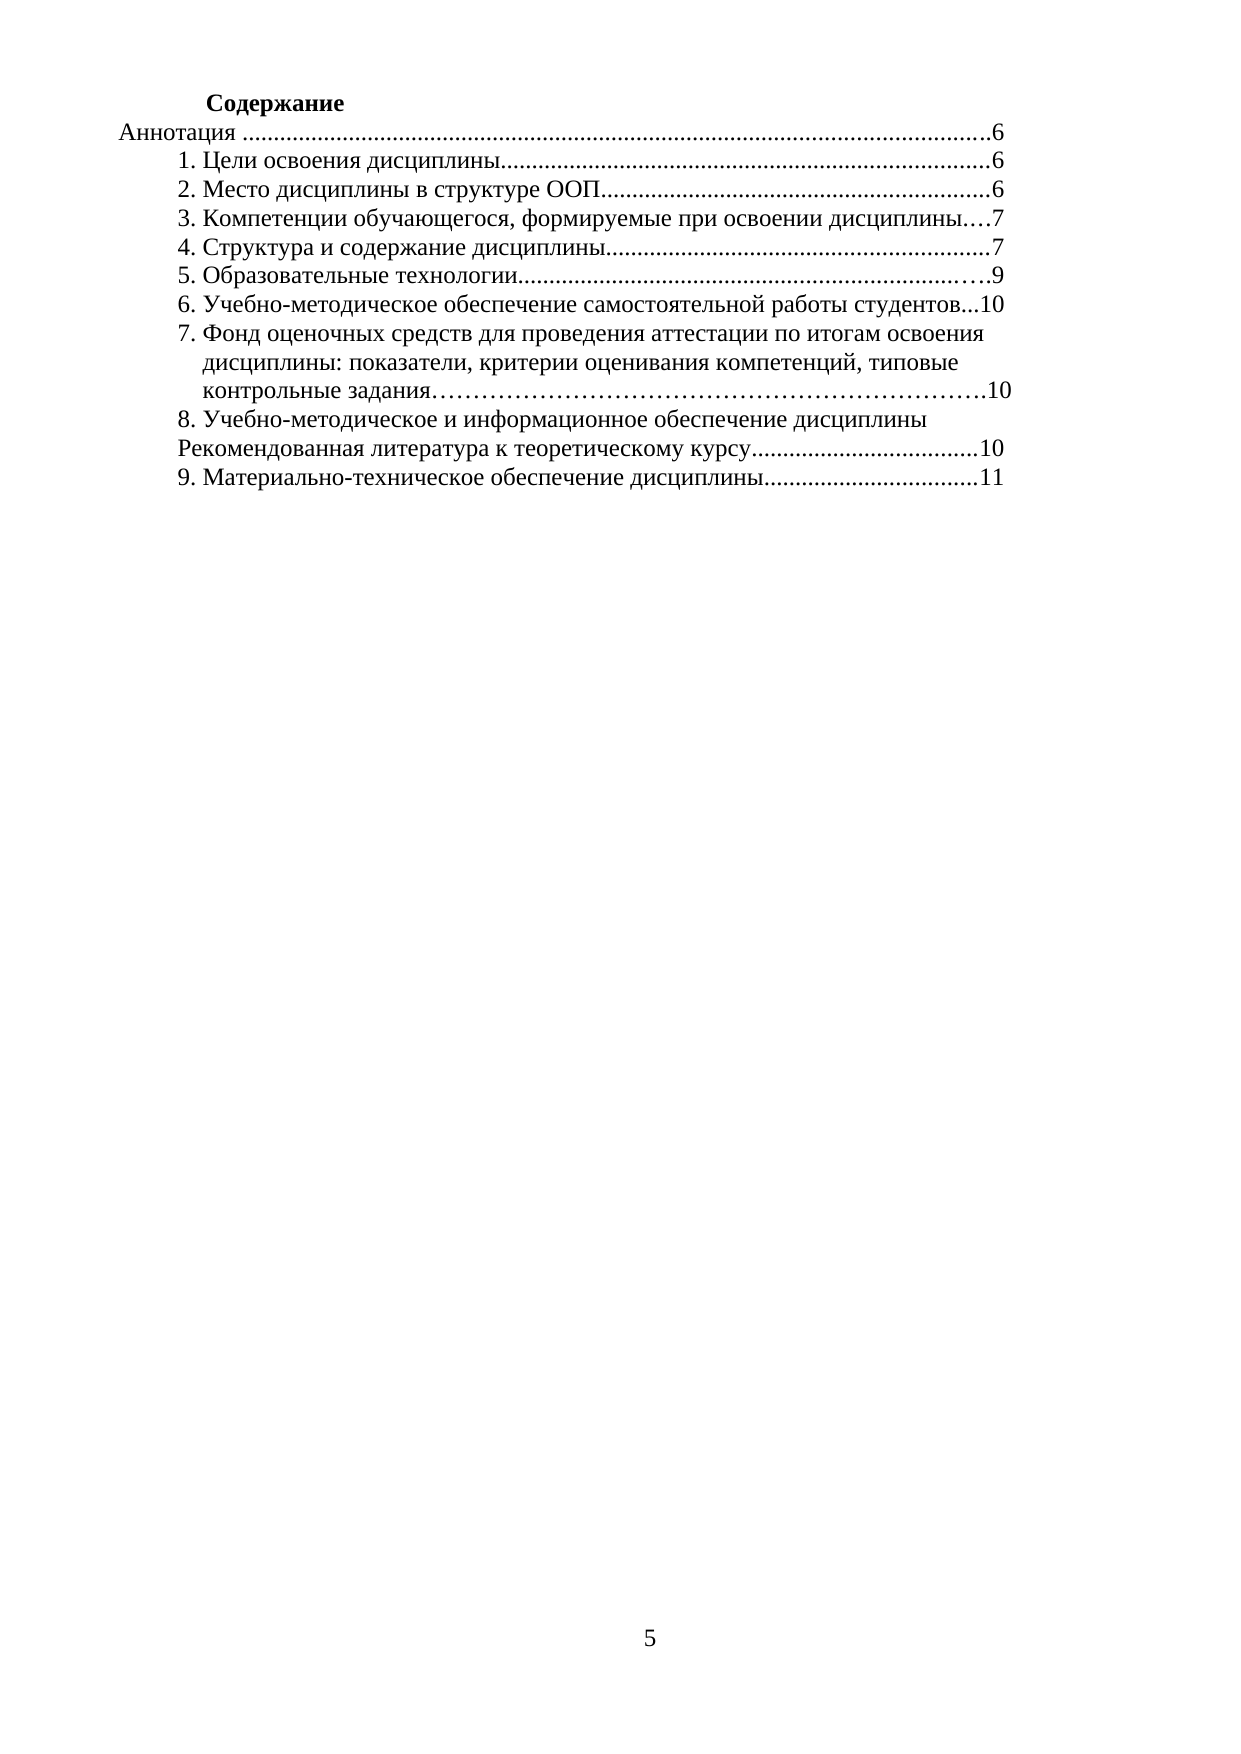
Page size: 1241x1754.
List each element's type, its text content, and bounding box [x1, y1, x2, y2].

text Содержание [118, 88, 1181, 117]
text 7. Фонд оценочных средств для проведения аттестации по итогам освоения [118, 318, 1181, 347]
text 5. Образовательные технологии ….9 [118, 260, 1181, 289]
text 8. Учебно-методическое и информационное обеспечение дисциплины [118, 404, 1181, 433]
text 4. Структура и содержание дисциплины 7 [118, 232, 1181, 260]
text дисциплины: показатели, критерии оценивания компетенций, типовые [118, 347, 1181, 375]
text 3. Компетенции обучающегося, формируемые при освоении дисциплины 7 [177, 203, 1181, 232]
text 1. Цели освоения дисциплины 6 [118, 145, 1181, 174]
text 2. Место дисциплины в структуре ООП 6 [118, 174, 1181, 203]
text Аннотация ..6 [118, 117, 1181, 145]
text Рекомендованная литература к теоретическому курсу 10 [118, 433, 1181, 462]
text 6. Учебно-методическое обеспечение самостоятельной работы студентов...10 [118, 289, 1181, 318]
text контрольные задания………………………………………………………….10 [118, 375, 1181, 404]
text 9. Материально-техническое обеспечение дисциплины 11 [118, 462, 1181, 490]
